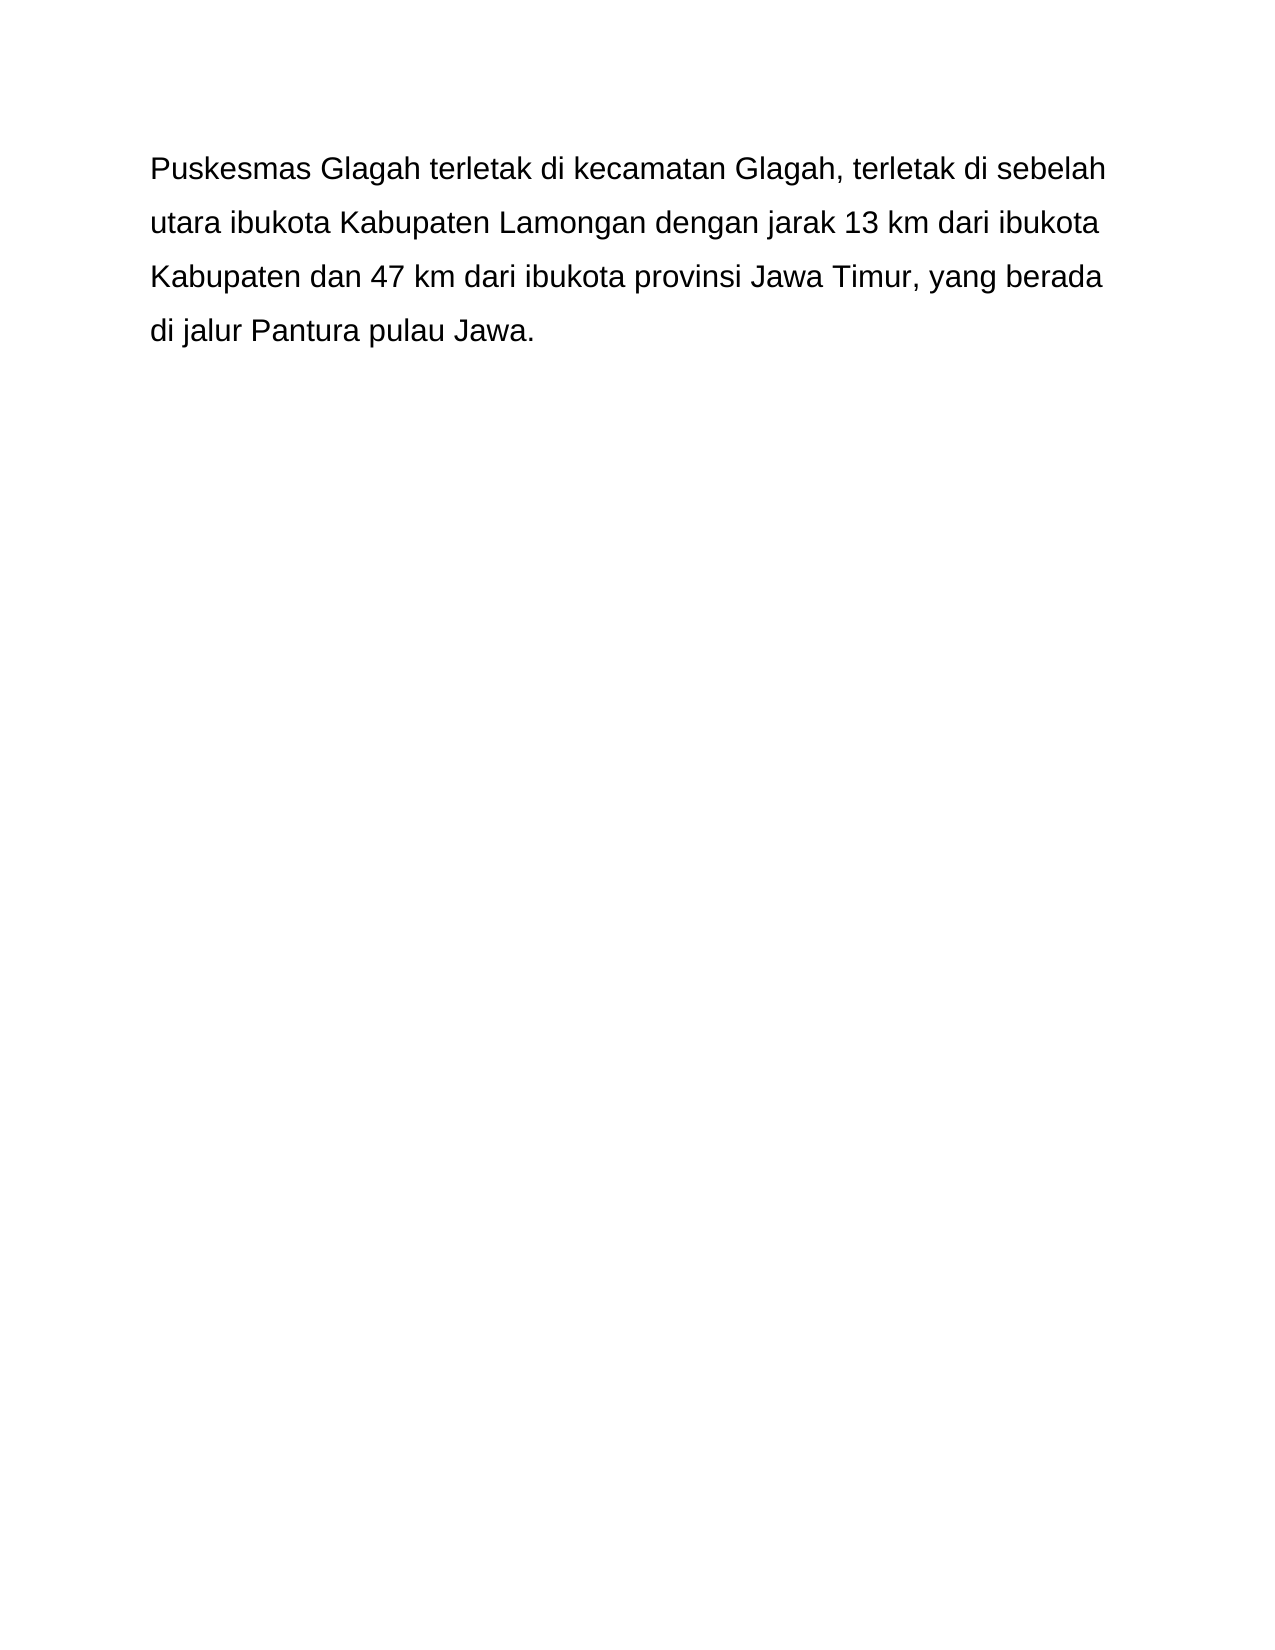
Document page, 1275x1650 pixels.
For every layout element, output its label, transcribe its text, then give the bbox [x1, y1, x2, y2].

text Puskesmas Glagah terletak di kecamatan Glagah, terletak di sebelah utara ibukota Kabupaten Lamongan dengan jarak 13 km dari ibukota Kabupaten dan 47 km dari ibukota provinsi Jawa Timur, yang berada di jalur Pantura pulau Jawa. [150, 150, 1125, 347]
